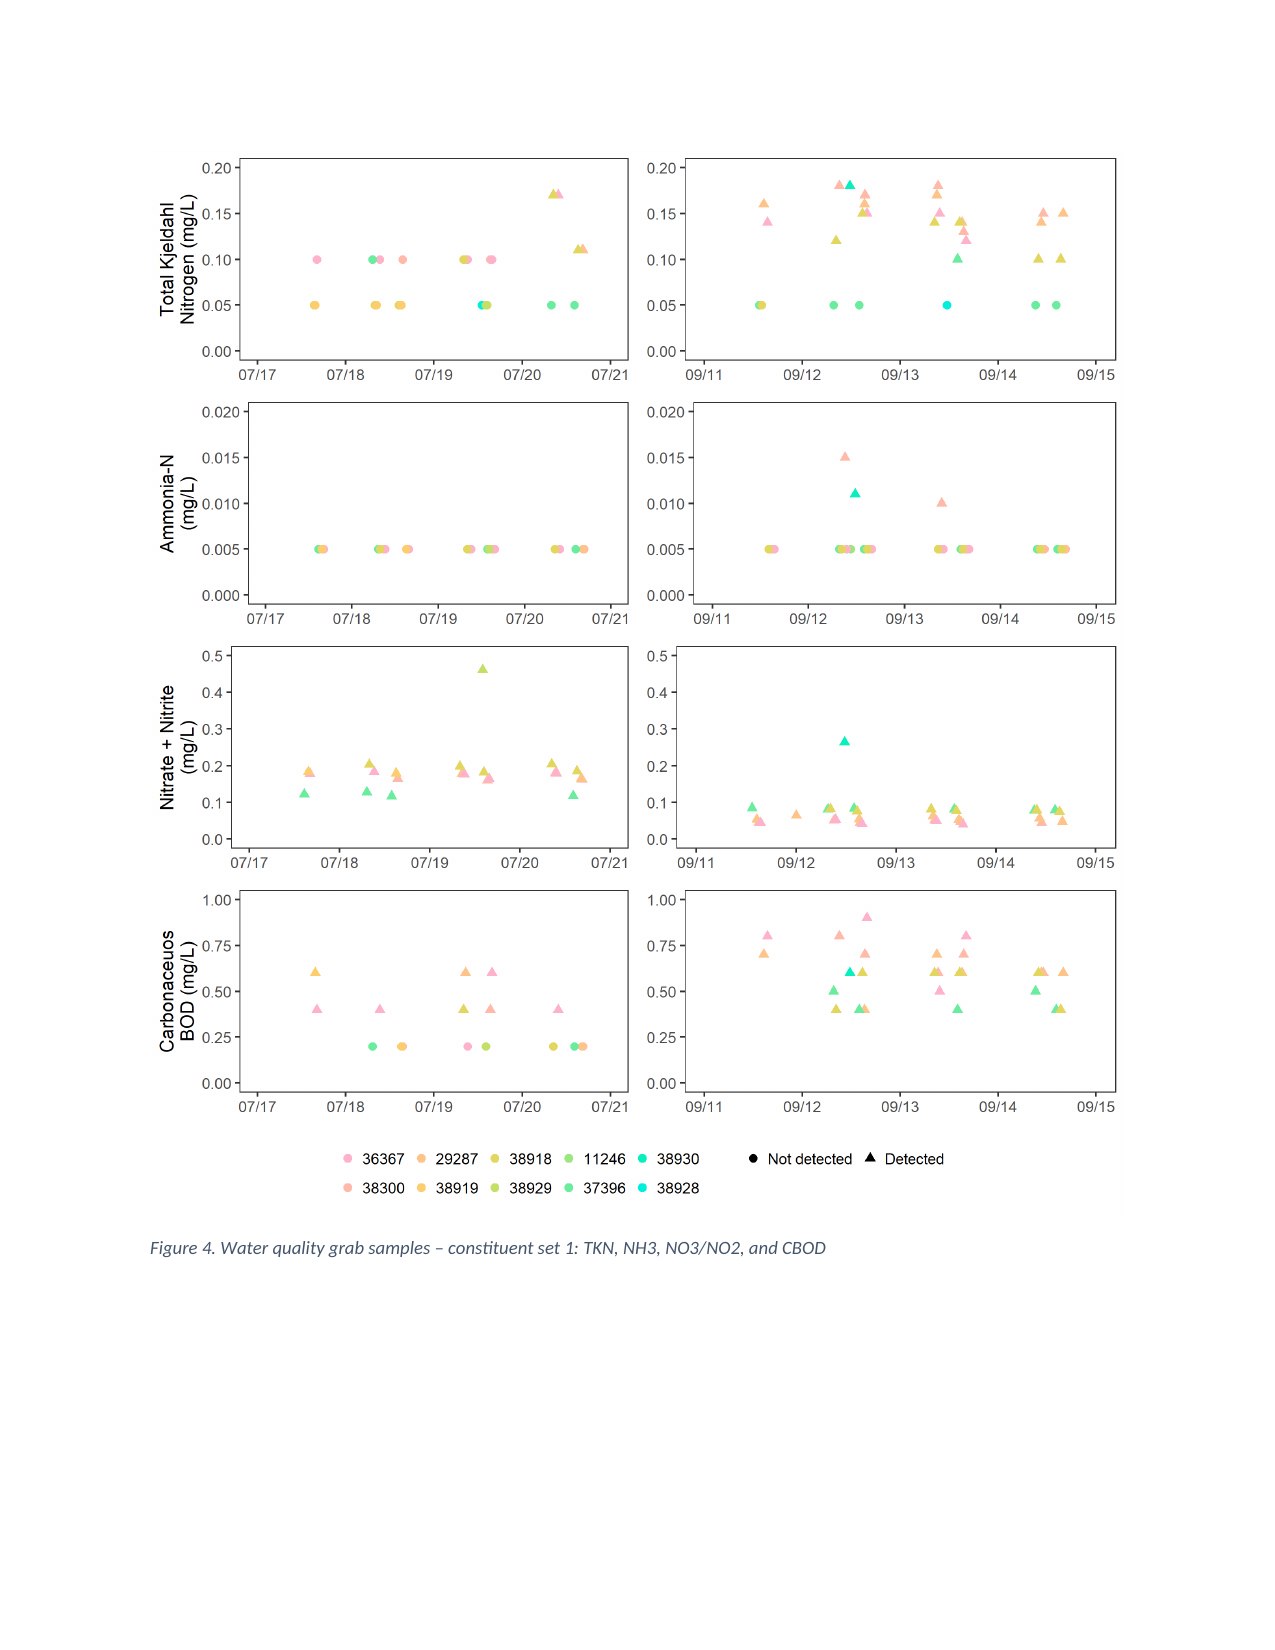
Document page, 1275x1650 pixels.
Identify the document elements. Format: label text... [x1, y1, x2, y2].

picture [150, 150, 1125, 1216]
text Figure 4. Water quality grab samples – constituent set 1: TKN, NH3, NO3/NO2, and CBOD [150, 1237, 1125, 1259]
